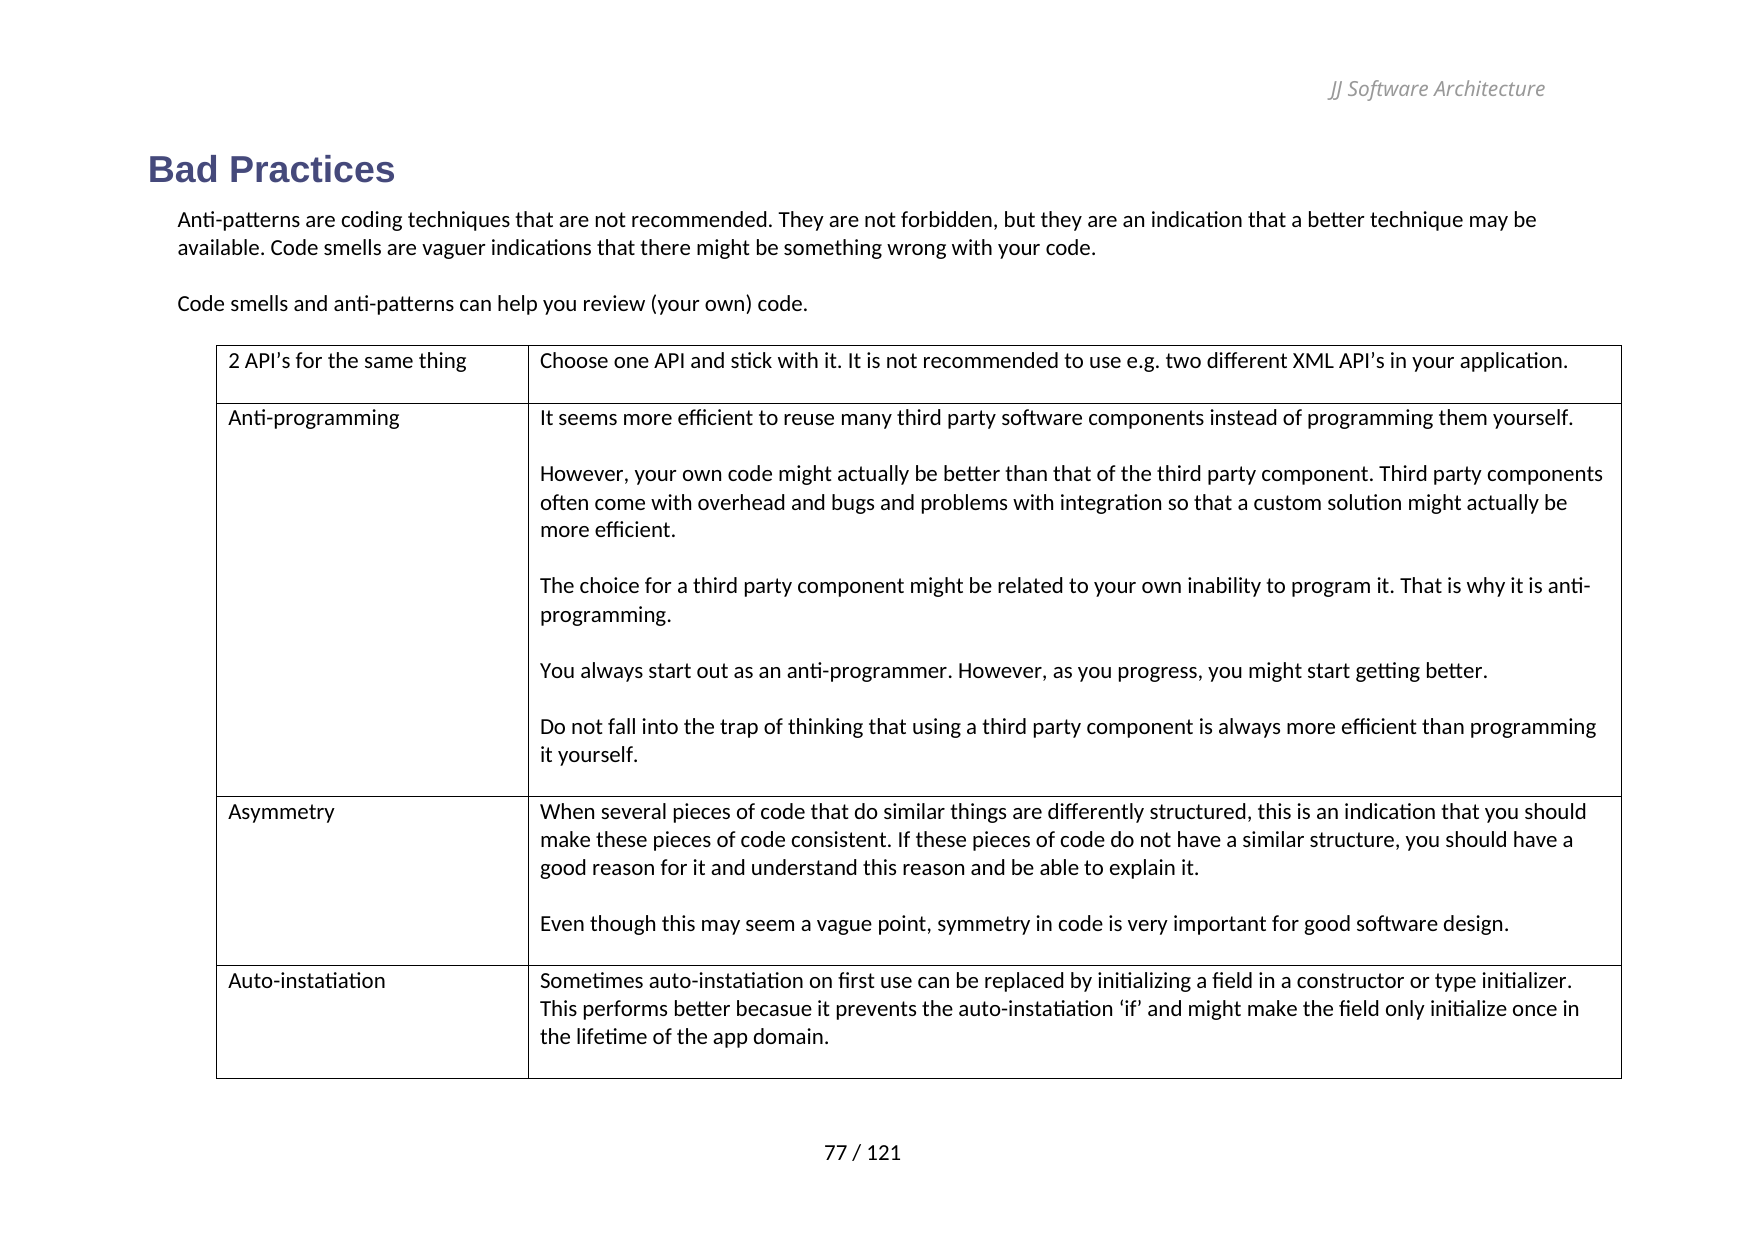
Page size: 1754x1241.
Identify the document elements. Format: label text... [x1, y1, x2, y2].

table_cell Asymmetry [217, 797, 528, 965]
table_cell Sometimes auto-instatiation on first use can be replaced by initializing a field in a constructor or type initializer. This performs better becasue it prevents the auto-instatiation ‘if’ and might make the field only initialize once in the lifetime of the app domain. [529, 966, 1621, 1078]
subtitle Bad Practices [148, 148, 1548, 191]
table_header Choose one API and stick with it. It is not recommended to use e.g. two different XML API’s in your application. [529, 346, 1621, 402]
text Anti-patterns are coding techniques that are not recommended. They are not forbidden, but they are an indication that a better technique may be available. Code smells are vaguer indications that there might be something wrong with your code. [177, 205, 1548, 261]
table_cell When several pieces of code that do similar things are differently structured, this is an indication that you should make these pieces of code consistent. If these pieces of code do not have a similar structure, you should have a good reason for it and understand this reason and be able to explain it. Even though this may seem a vague point, symmetry in code is very important for good software design. [529, 797, 1621, 965]
table_header 2 API’s for the same thing [217, 346, 528, 402]
table_cell Anti-programming [217, 404, 528, 796]
table_cell It seems more efficient to reuse many third party software components instead of programming them yourself. However, your own code might actually be better than that of the third party component. Third party components often come with overhead and bugs and problems with integration so that a custom solution might actually be more efficient. The choice for a third party component might be related to your own inability to program it. That is why it is anti-programming. You always start out as an anti-programmer. However, as you progress, you might start getting better. Do not fall into the trap of thinking that using a third party component is always more efficient than programming it yourself. [529, 404, 1621, 796]
text Code smells and anti-patterns can help you review (your own) code. [177, 289, 1548, 317]
table_cell Auto-instatiation [217, 966, 528, 1078]
